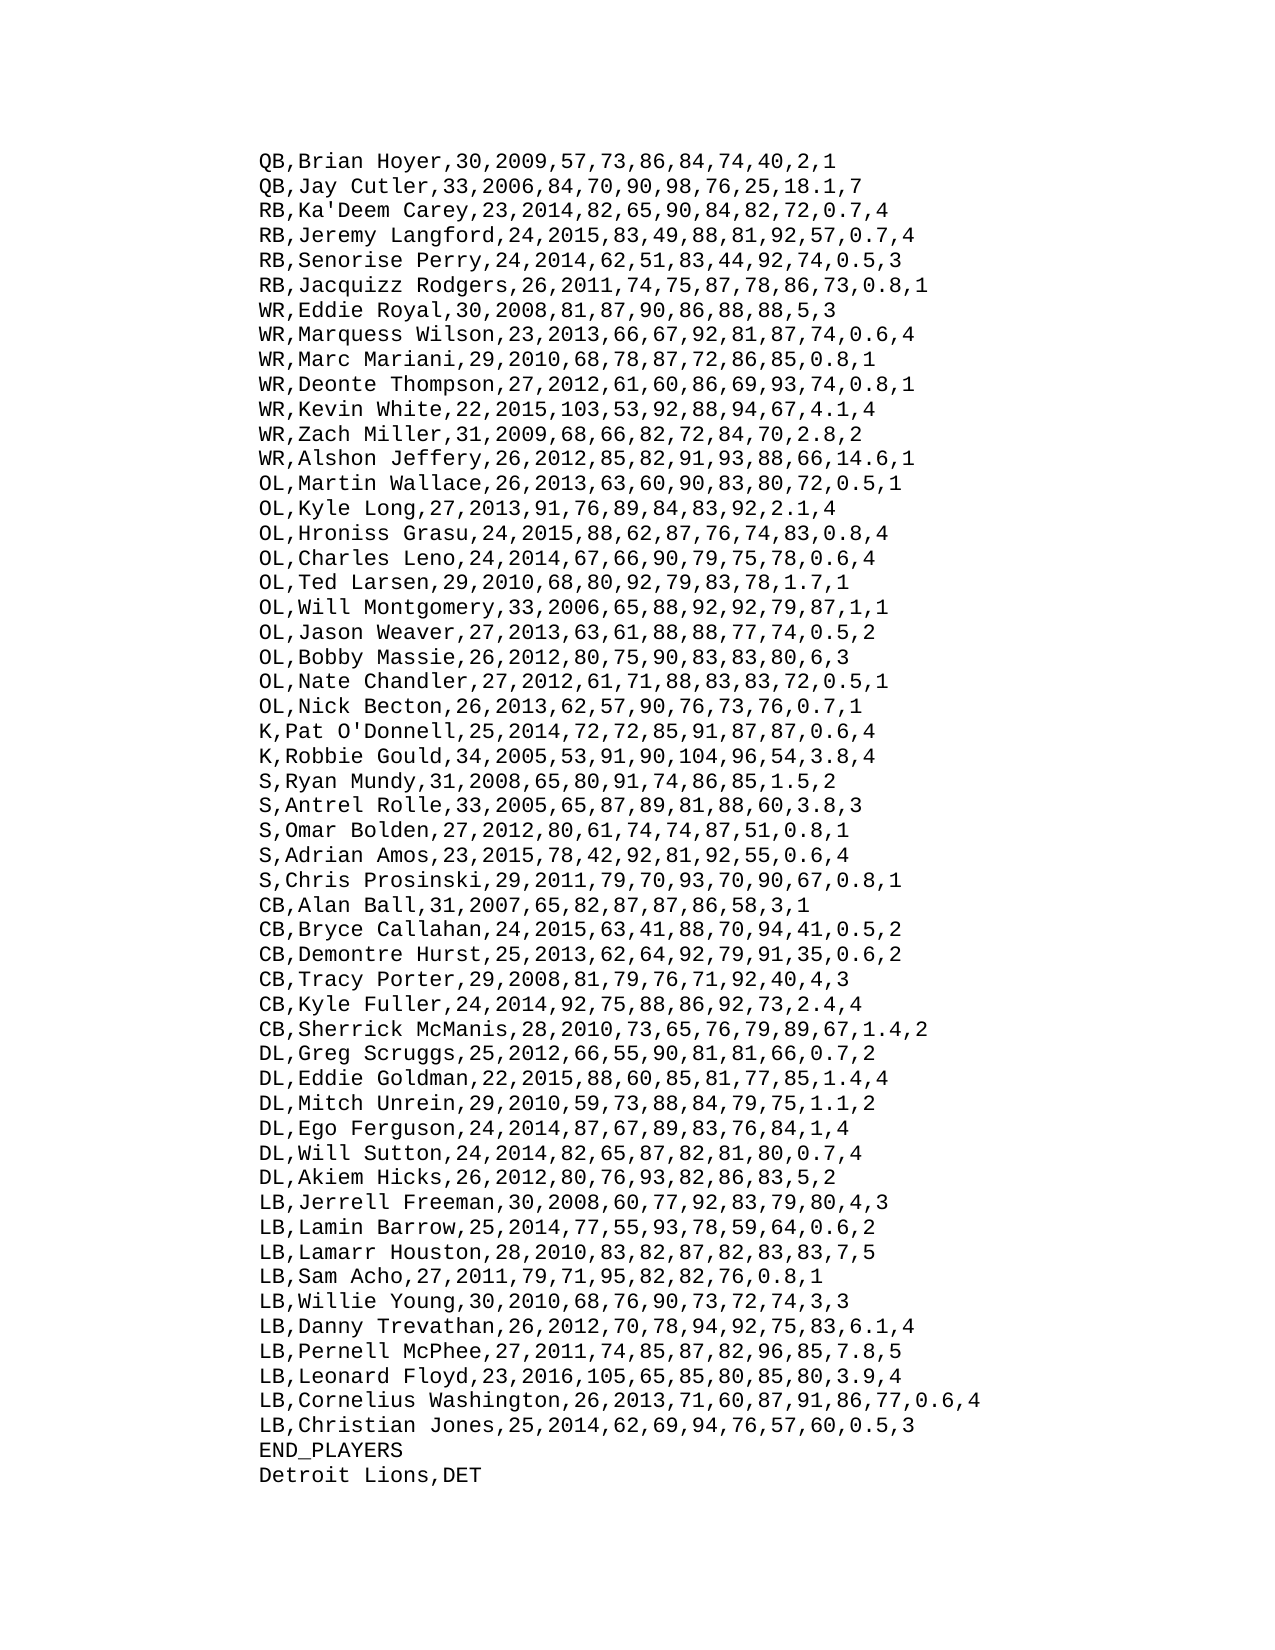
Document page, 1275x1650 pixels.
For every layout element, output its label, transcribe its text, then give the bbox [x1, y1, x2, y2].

text WR,Eddie Royal,30,2008,81,87,90,86,88,88,5,3 [258, 299, 1016, 323]
text S,Adrian Amos,23,2015,78,42,92,81,92,55,0.6,4 [258, 844, 1016, 869]
text END_PLAYERS [258, 1439, 1016, 1464]
text LB,Pernell McPhee,27,2011,74,85,87,82,96,85,7.8,5 [258, 1340, 1016, 1365]
text RB,Jacquizz Rodgers,26,2011,74,75,87,78,86,73,0.8,1 [258, 274, 1016, 299]
text S,Chris Prosinski,29,2011,79,70,93,70,90,67,0.8,1 [258, 869, 1016, 894]
text LB,Danny Trevathan,26,2012,70,78,94,92,75,83,6.1,4 [258, 1315, 1016, 1340]
text RB,Senorise Perry,24,2014,62,51,83,44,92,74,0.5,3 [258, 249, 1016, 274]
text WR,Marquess Wilson,23,2013,66,67,92,81,87,74,0.6,4 [258, 323, 1016, 348]
text QB,Brian Hoyer,30,2009,57,73,86,84,74,40,2,1 [258, 150, 1016, 175]
text K,Robbie Gould,34,2005,53,91,90,104,96,54,3.8,4 [258, 745, 1016, 770]
text CB,Alan Ball,31,2007,65,82,87,87,86,58,3,1 [258, 894, 1016, 918]
text LB,Lamin Barrow,25,2014,77,55,93,78,59,64,0.6,2 [258, 1216, 1016, 1241]
text CB,Tracy Porter,29,2008,81,79,76,71,92,40,4,3 [258, 968, 1016, 993]
text WR,Zach Miller,31,2009,68,66,82,72,84,70,2.8,2 [258, 423, 1016, 447]
text CB,Sherrick McManis,28,2010,73,65,76,79,89,67,1.4,2 [258, 1018, 1016, 1042]
text DL,Ego Ferguson,24,2014,87,67,89,83,76,84,1,4 [258, 1117, 1016, 1142]
text WR,Deonte Thompson,27,2012,61,60,86,69,93,74,0.8,1 [258, 373, 1016, 398]
text OL,Will Montgomery,33,2006,65,88,92,92,79,87,1,1 [258, 596, 1016, 621]
text OL,Ted Larsen,29,2010,68,80,92,79,83,78,1.7,1 [258, 571, 1016, 596]
text DL,Akiem Hicks,26,2012,80,76,93,82,86,83,5,2 [258, 1166, 1016, 1191]
text LB,Lamarr Houston,28,2010,83,82,87,82,83,83,7,5 [258, 1241, 1016, 1266]
text OL,Hroniss Grasu,24,2015,88,62,87,76,74,83,0.8,4 [258, 522, 1016, 547]
text Detroit Lions,DET [258, 1464, 1016, 1489]
text K,Pat O'Donnell,25,2014,72,72,85,91,87,87,0.6,4 [258, 720, 1016, 745]
text CB,Bryce Callahan,24,2015,63,41,88,70,94,41,0.5,2 [258, 918, 1016, 943]
text OL,Martin Wallace,26,2013,63,60,90,83,80,72,0.5,1 [258, 472, 1016, 497]
text LB,Jerrell Freeman,30,2008,60,77,92,83,79,80,4,3 [258, 1191, 1016, 1216]
text DL,Greg Scruggs,25,2012,66,55,90,81,81,66,0.7,2 [258, 1042, 1016, 1067]
text WR,Kevin White,22,2015,103,53,92,88,94,67,4.1,4 [258, 398, 1016, 423]
text RB,Ka'Deem Carey,23,2014,82,65,90,84,82,72,0.7,4 [258, 199, 1016, 224]
text OL,Nick Becton,26,2013,62,57,90,76,73,76,0.7,1 [258, 695, 1016, 720]
text CB,Demontre Hurst,25,2013,62,64,92,79,91,35,0.6,2 [258, 943, 1016, 968]
text LB,Leonard Floyd,23,2016,105,65,85,80,85,80,3.9,4 [258, 1365, 1016, 1389]
text LB,Willie Young,30,2010,68,76,90,73,72,74,3,3 [258, 1290, 1016, 1315]
text OL,Jason Weaver,27,2013,63,61,88,88,77,74,0.5,2 [258, 621, 1016, 646]
text OL,Bobby Massie,26,2012,80,75,90,83,83,80,6,3 [258, 646, 1016, 671]
text LB,Sam Acho,27,2011,79,71,95,82,82,76,0.8,1 [258, 1266, 1016, 1290]
text WR,Alshon Jeffery,26,2012,85,82,91,93,88,66,14.6,1 [258, 447, 1016, 472]
text OL,Nate Chandler,27,2012,61,71,88,83,83,72,0.5,1 [258, 671, 1016, 695]
text S,Ryan Mundy,31,2008,65,80,91,74,86,85,1.5,2 [258, 770, 1016, 794]
text DL,Eddie Goldman,22,2015,88,60,85,81,77,85,1.4,4 [258, 1067, 1016, 1092]
text RB,Jeremy Langford,24,2015,83,49,88,81,92,57,0.7,4 [258, 224, 1016, 249]
text OL,Charles Leno,24,2014,67,66,90,79,75,78,0.6,4 [258, 547, 1016, 571]
text LB,Christian Jones,25,2014,62,69,94,76,57,60,0.5,3 [258, 1414, 1016, 1439]
text OL,Kyle Long,27,2013,91,76,89,84,83,92,2.1,4 [258, 497, 1016, 522]
text WR,Marc Mariani,29,2010,68,78,87,72,86,85,0.8,1 [258, 348, 1016, 373]
text DL,Will Sutton,24,2014,82,65,87,82,81,80,0.7,4 [258, 1142, 1016, 1166]
text S,Omar Bolden,27,2012,80,61,74,74,87,51,0.8,1 [258, 819, 1016, 844]
text DL,Mitch Unrein,29,2010,59,73,88,84,79,75,1.1,2 [258, 1092, 1016, 1117]
text CB,Kyle Fuller,24,2014,92,75,88,86,92,73,2.4,4 [258, 993, 1016, 1018]
text LB,Cornelius Washington,26,2013,71,60,87,91,86,77,0.6,4 [258, 1389, 1016, 1414]
text S,Antrel Rolle,33,2005,65,87,89,81,88,60,3.8,3 [258, 794, 1016, 819]
text QB,Jay Cutler,33,2006,84,70,90,98,76,25,18.1,7 [258, 175, 1016, 199]
